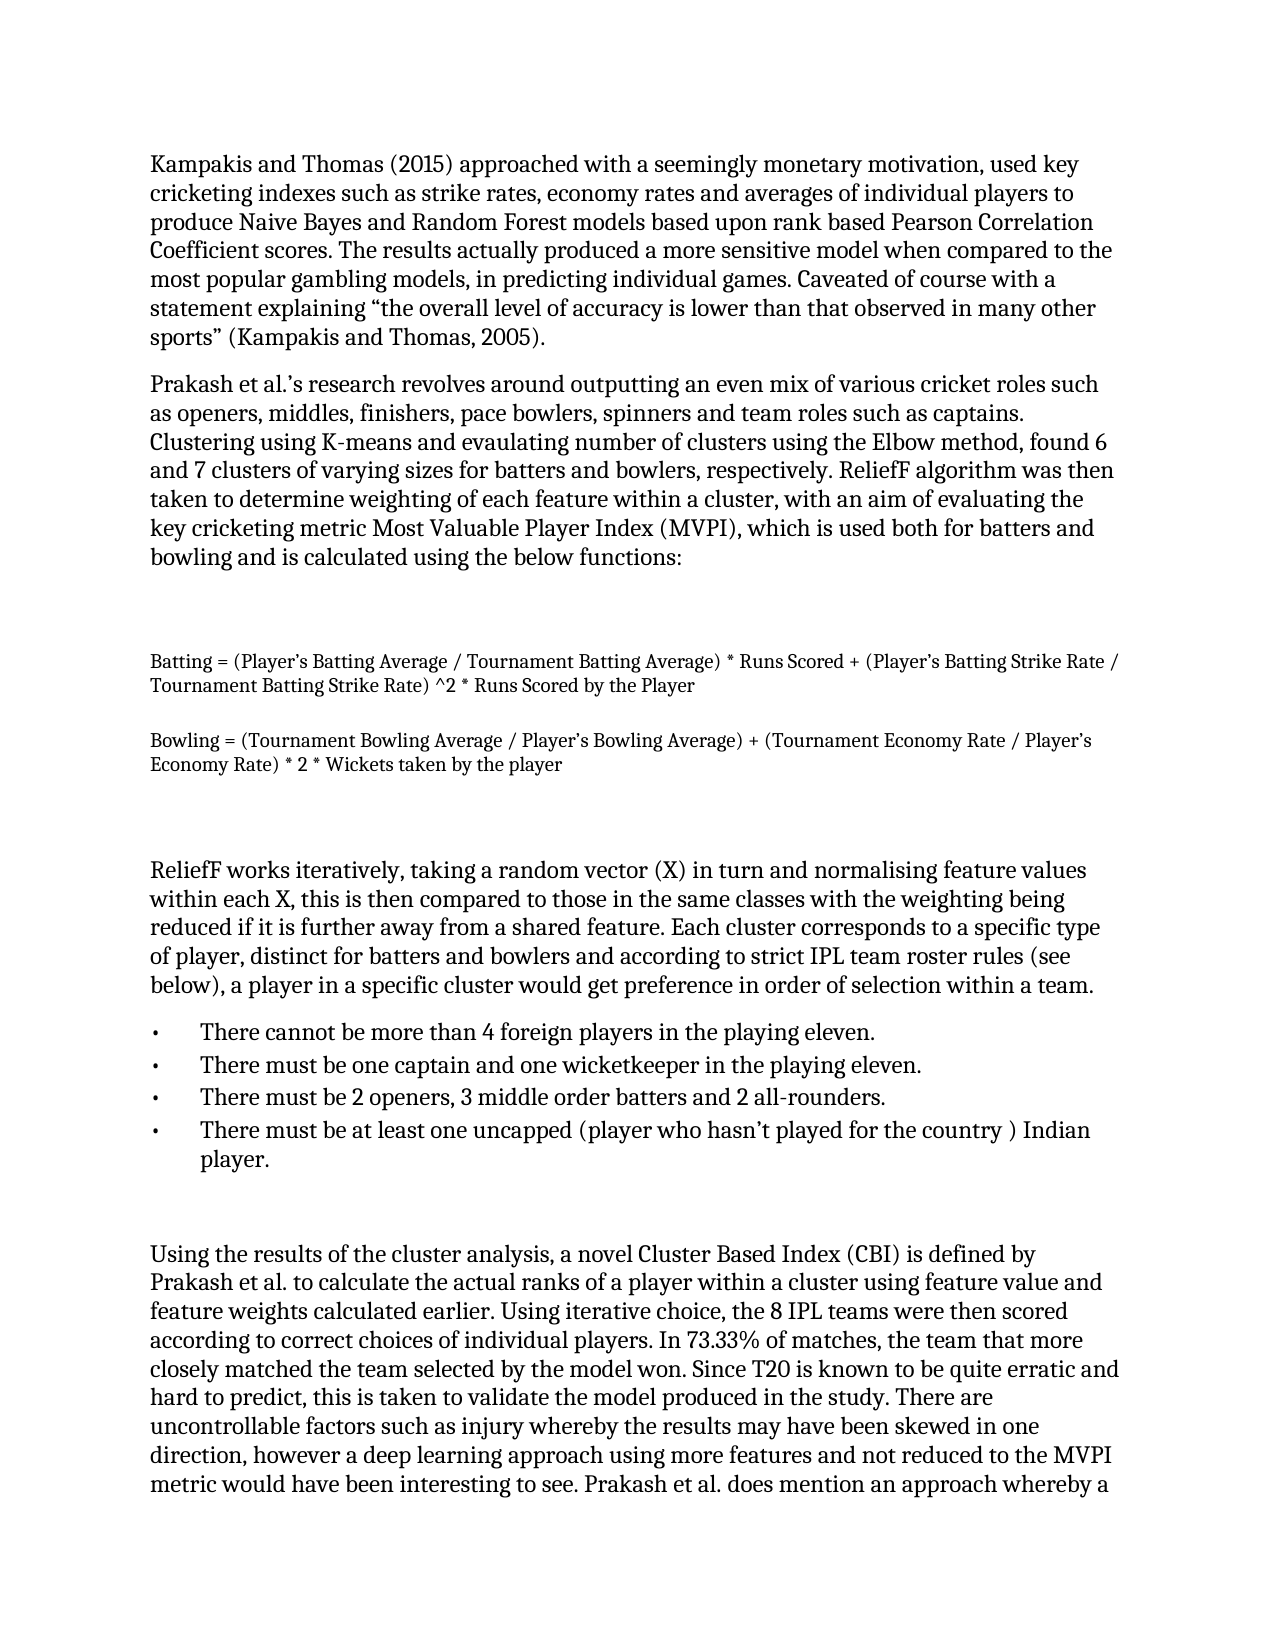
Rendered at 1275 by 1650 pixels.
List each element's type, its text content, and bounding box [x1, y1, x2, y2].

text Batting = (Player’s Batting Average / Tournament Batting Average) * Runs Scored + (Player’s Batting Strike Rate / Tournament Batting Strike Rate) ^2 * Runs Scored by the Player [150, 650, 1125, 698]
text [150, 1239, 1125, 1498]
text Kampakis and Thomas (2015) approached with a seemingly monetary motivation, used key cricketing indexes such as strike rates, economy rates and averages of individual players to produce Naive Bayes and Random Forest models based upon rank based Pearson Correlation Coefficient scores. The results actually produced a more sensitive model when compared to the most popular gambling models, in predicting individual games. Caveated of course with a statement explaining “the overall level of accuracy is lower than that observed in many other sports” (Kampakis and Thomas, 2005). [150, 150, 1125, 351]
text Prakash et al.’s research revolves around outputting an even mix of various cricket roles such as openers, middles, finishers, pace bowlers, spinners and team roles such as captains. Clustering using K-means and evaulating number of clusters using the Elbow method, found 6 and 7 clusters of varying sizes for batters and bowlers, respectively. ReliefF algorithm was then taken to determine weighting of each feature within a cluster, with an aim of evaluating the key cricketing metric Most Valuable Player Index (MVPI), which is used both for batters and bowling and is calculated using the below functions: [150, 370, 1125, 571]
list There must be one captain and one wicketkeeper in the playing eleven. [150, 1051, 1125, 1079]
list There must be 2 openers, 3 middle order batters and 2 all-rounders. [150, 1083, 1125, 1112]
list There must be at least one uncapped (player who hasn’t played for the country ) Indian player. [150, 1116, 1125, 1173]
text ReliefF works iteratively, taking a random vector (X) in turn and normalising feature values within each X, this is then compared to those in the same classes with the weighting being reduced if it is further away from a shared feature. Each cluster corresponds to a specific type of player, distinct for batters and bowlers and according to strict IPL team roster rules (see below), a player in a specific cluster would get preference in order of selection within a team. [150, 856, 1125, 999]
list There cannot be more than 4 foreign players in the playing eleven. [150, 1018, 1125, 1047]
text Bowling = (Tournament Bowling Average / Player’s Bowling Average) + (Tournament Economy Rate / Player’s Economy Rate) * 2 * Wickets taken by the player [150, 729, 1125, 777]
